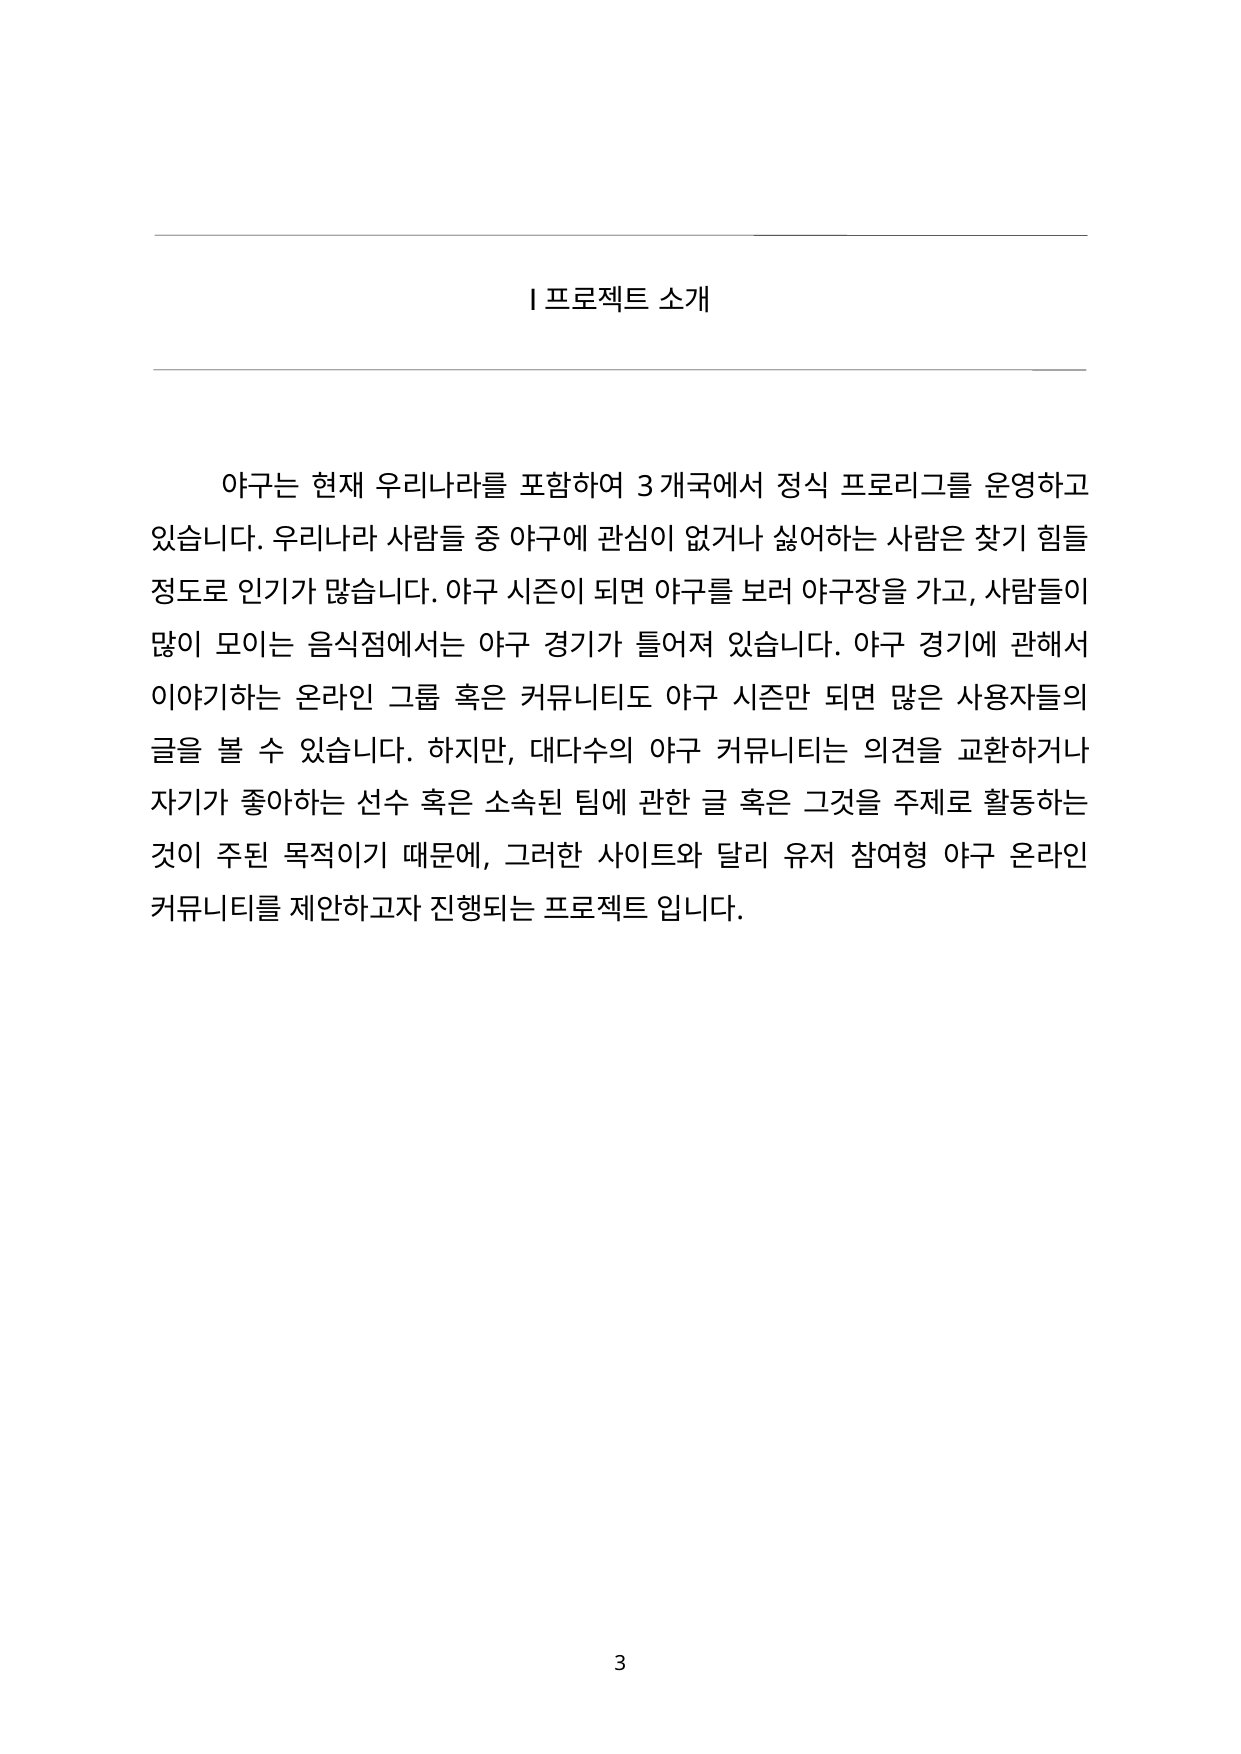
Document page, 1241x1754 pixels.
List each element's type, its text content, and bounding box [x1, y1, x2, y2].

text Ⅰ 프로젝트 소개 [150, 276, 1090, 319]
text 야구는 현재 우리나라를 포함하여 3개국에서 정식 프로리그를 운영하고 있습니다. 우리나라 사람들 중 야구에 관심이 없거나 싫어하는 사람은 찾기 힘들 정도로 인기가 많습니다. 야구 시즌이 되면 야구를 보러 야구장을 가고, 사람들이 많이 모이는 음식점에서는 야구 경기가 틀어져 있습니다. 야구 경기에 관해서 이야기하는 온라인 그룹 혹은 커뮤니티도 야구 시즌만 되면 많은 사용자들의 글을 볼 수 있습니다. 하지만, 대다수의 야구 커뮤니티는 의견을 교환하거나 자기가 좋아하는 선수 혹은 소속된 팀에 관한 글 혹은 그것을 주제로 활동하는 것이 주된 목적이기 때문에, 그러한 사이트와 달리 유저 참여형 야구 온라인 커뮤니티를 제안하고자 진행되는 프로젝트 입니다. [150, 463, 1090, 928]
